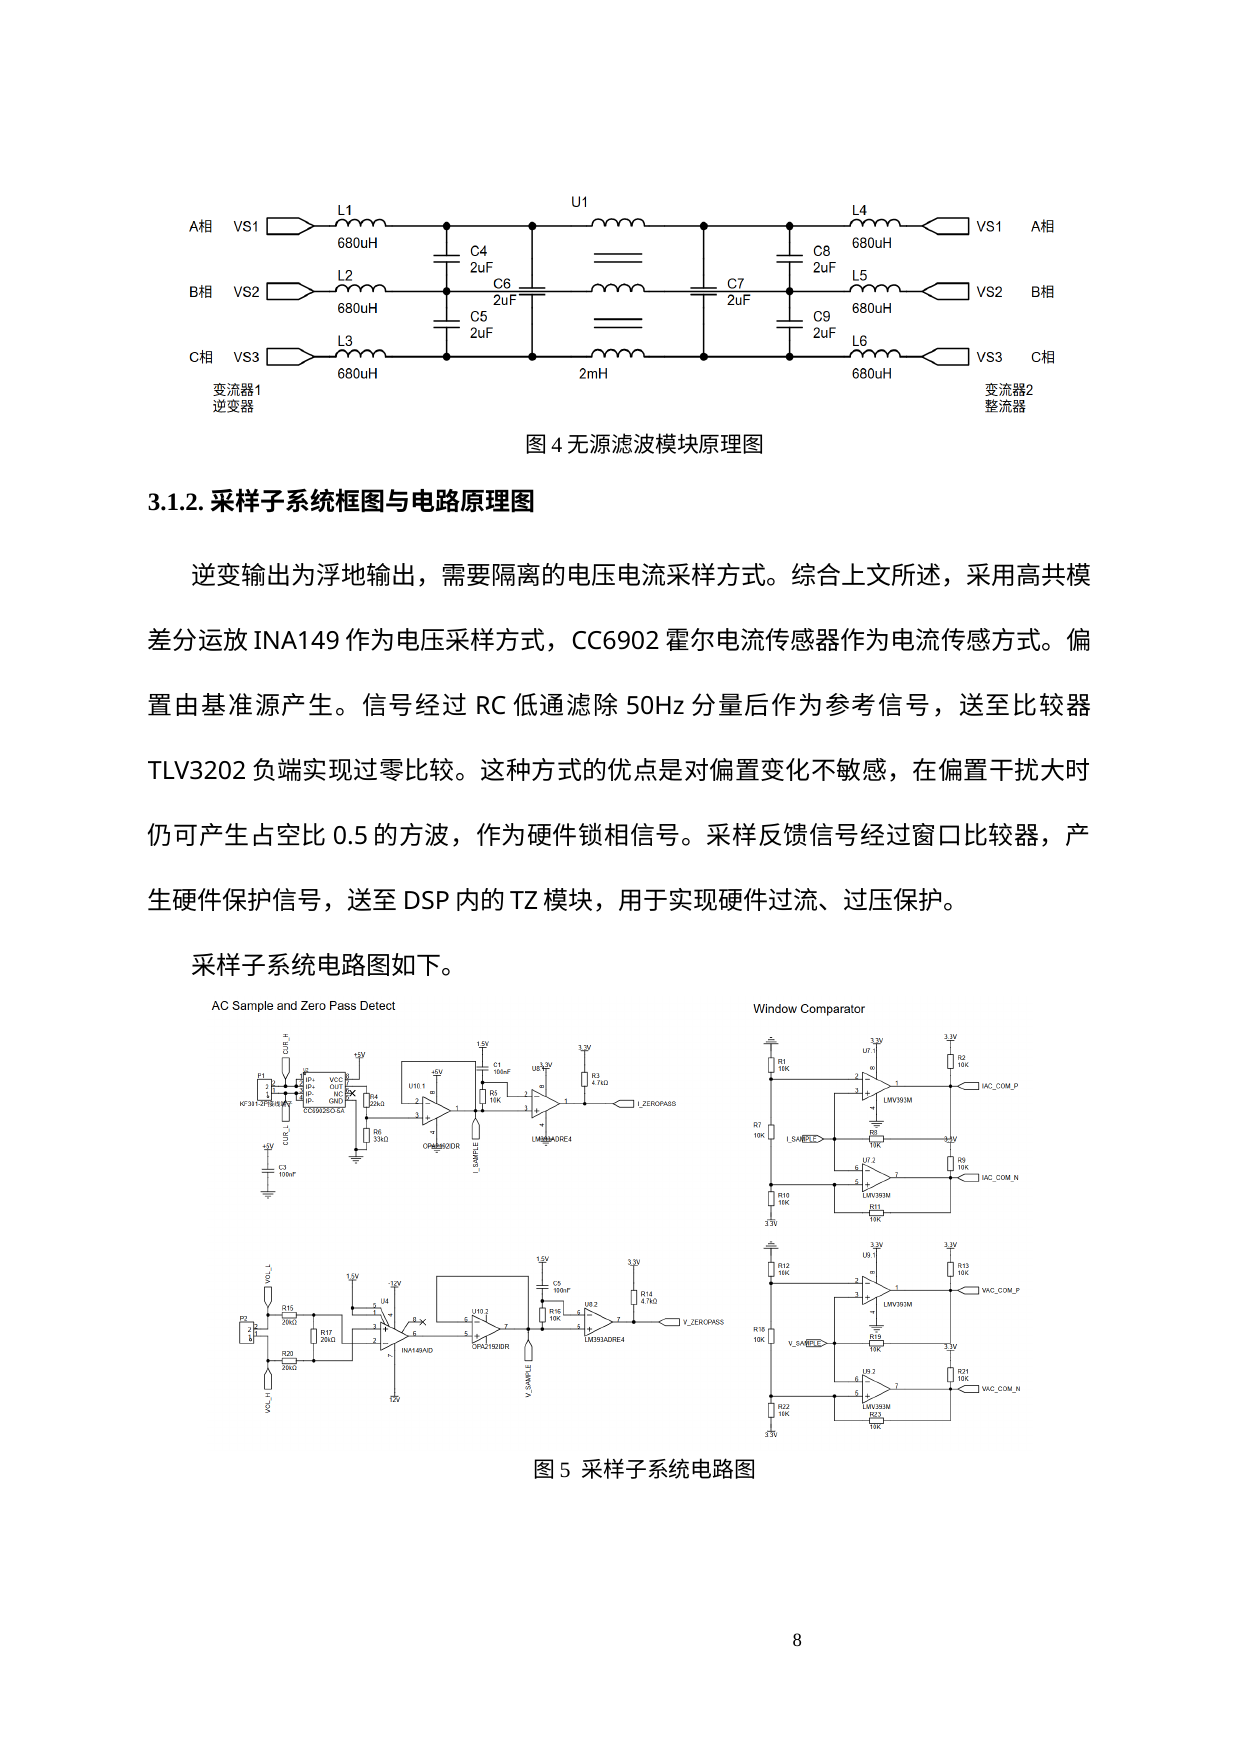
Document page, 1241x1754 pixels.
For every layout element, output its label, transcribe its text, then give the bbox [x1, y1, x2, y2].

text 采样子系统电路图如下。 [148, 931, 1092, 996]
text 图4 无源滤波模块原理图 [148, 427, 1092, 459]
text 图5 采样子系统电路图 [148, 1451, 1092, 1484]
subtitle 3.1.2. 采样子系统框图与电路原理图 [148, 467, 1092, 532]
picture [207, 996, 1034, 1451]
text 逆变输出为浮地输出，需要隔离的电压电流采样方式。综合上文所述，采用高共模差分运放INA149作为电压采样方式，CC6902霍尔电流传感器作为电流传感方式。偏置由基准源产生。信号经过RC低通滤除50Hz分量后作为参考信号，送至比较器TLV3202负端实现过零比较。这种方式的优点是对偏置变化不敏感，在偏置干扰大时仍可产生占空比0.5的方波，作为硬件锁相信号。采样反馈信号经过窗口比较器，产生硬件保护信号，送至DSP内的TZ模块，用于实现硬件过流、过压保护。 [148, 541, 1092, 931]
picture [178, 192, 1063, 417]
